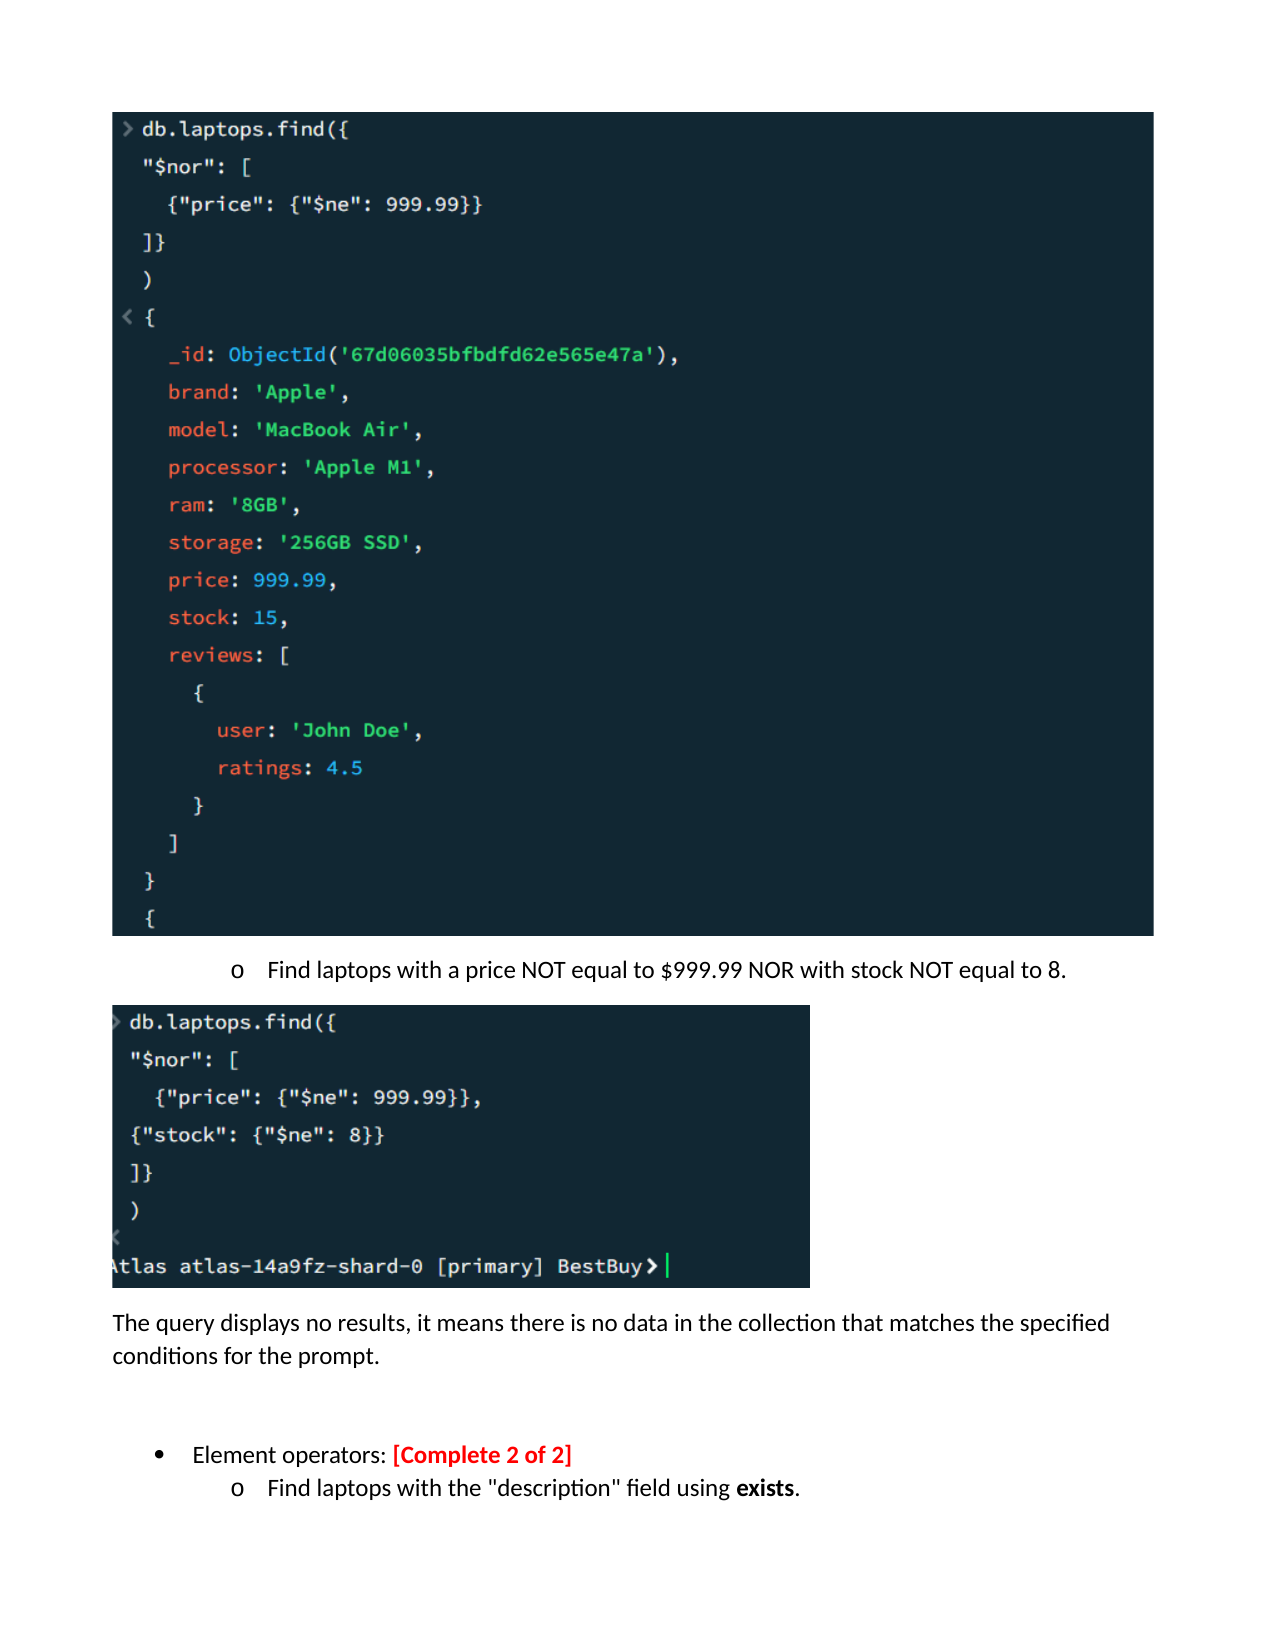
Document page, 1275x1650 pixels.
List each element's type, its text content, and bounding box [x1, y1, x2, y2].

list Find laptops with a price NOT equal to $999.99 NOR with stock NOT equal to 8. [230, 954, 1163, 986]
list Element operators: [Complete 2 of 2] [155, 1439, 1163, 1470]
picture [112, 1005, 810, 1288]
text The query displays no results, it means there is no data in the collection that matches the specified conditions for the prompt. [112, 1307, 1163, 1371]
list Find laptops with the "description" field using exists. [230, 1472, 1163, 1504]
picture [112, 112, 1154, 936]
